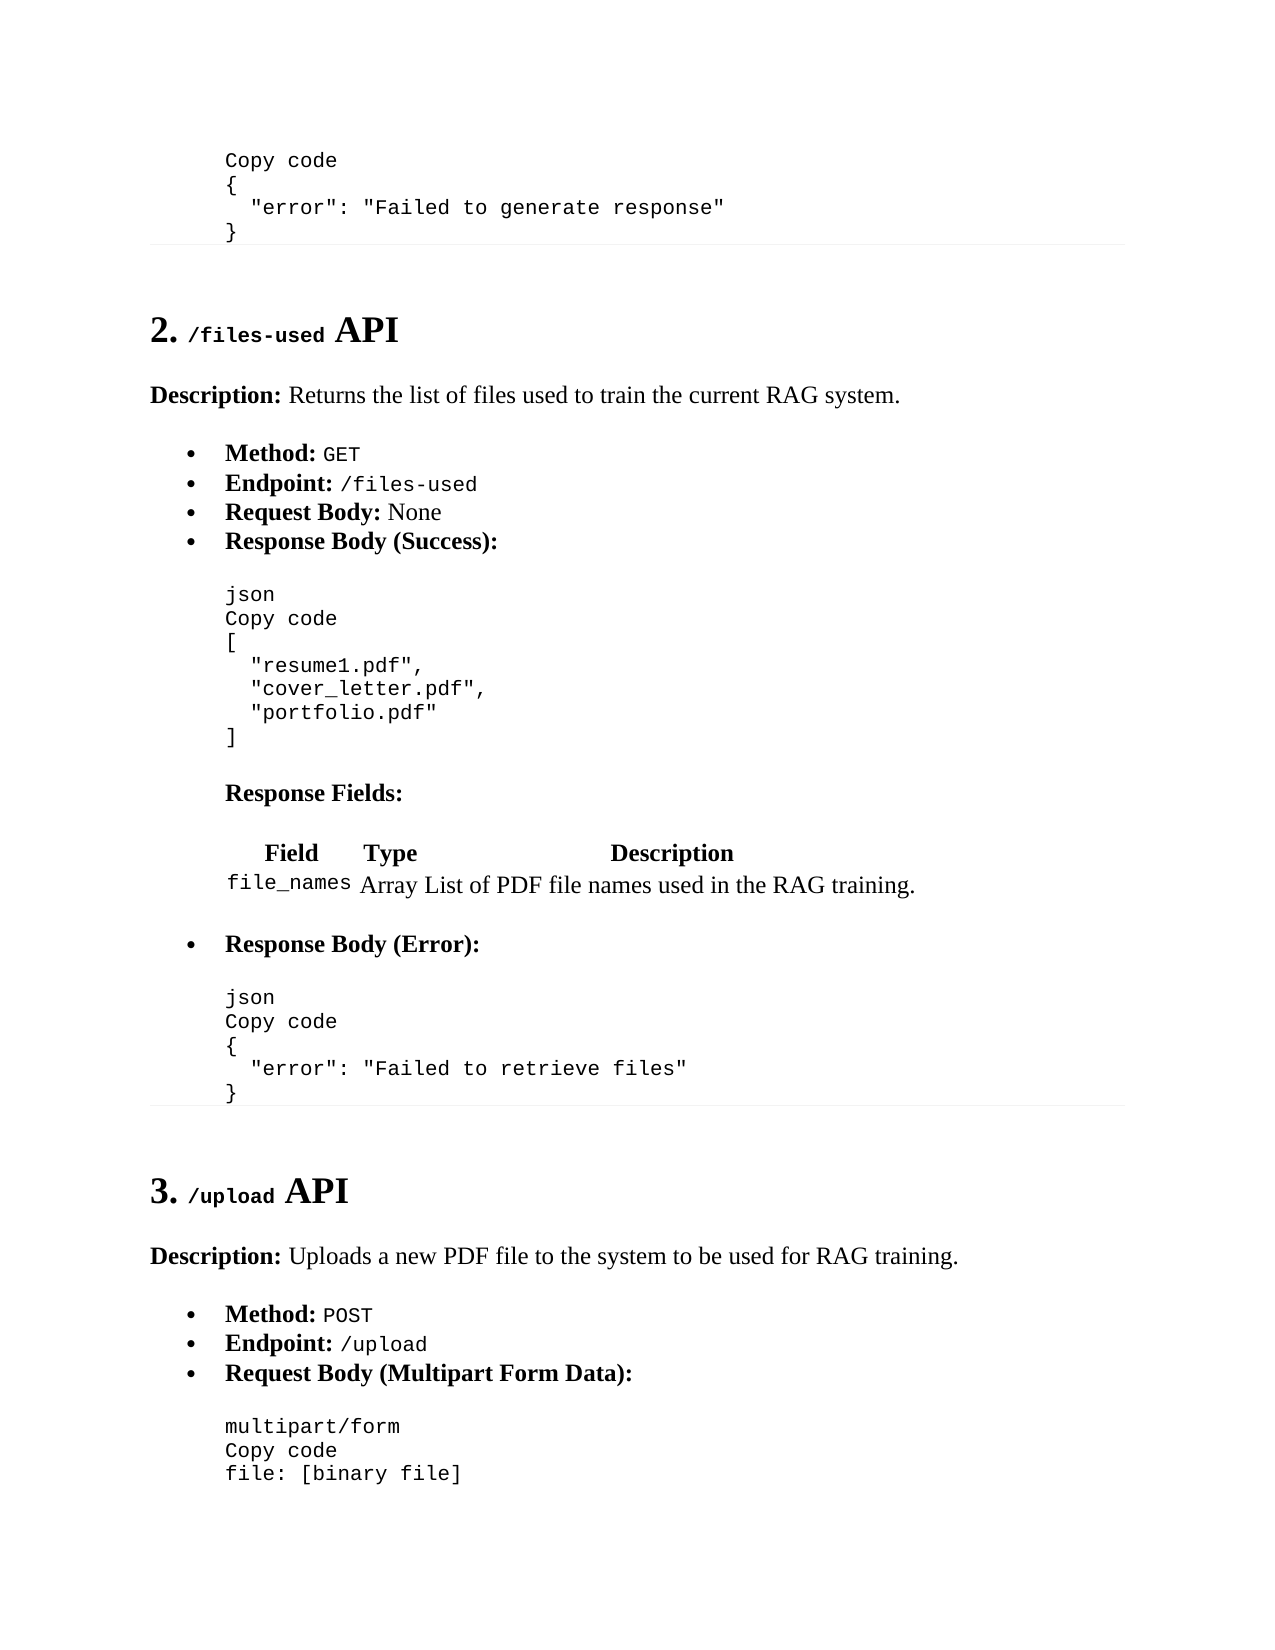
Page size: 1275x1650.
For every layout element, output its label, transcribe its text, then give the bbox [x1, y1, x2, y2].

list Method: GET [187, 438, 1125, 468]
list Response Body (Error): [187, 929, 1125, 958]
list Method: POST [187, 1299, 1125, 1328]
text json [225, 584, 1125, 607]
table_header Description [423, 836, 922, 868]
text ] [225, 726, 1125, 749]
text "error": "Failed to generate response" [225, 197, 1125, 221]
text multipart/form [225, 1416, 1125, 1440]
text Description: Returns the list of files used to train the current RAG system. [150, 380, 1125, 409]
text 3. /upload API [150, 1169, 1125, 1212]
text { [225, 1034, 1125, 1058]
list Response Body (Success): [187, 526, 1125, 555]
list Request Body (Multipart Form Data): [187, 1358, 1125, 1387]
table_header Type [358, 836, 422, 868]
table_cell List of PDF file names used in the RAG training. [423, 868, 922, 900]
text } [225, 1082, 1125, 1105]
text "cover_letter.pdf", [225, 678, 1125, 702]
text [ [225, 631, 1125, 655]
text Description: Uploads a new PDF file to the system to be used for RAG training. [150, 1241, 1125, 1270]
text file: [binary file] [225, 1463, 1125, 1487]
text Copy code [225, 607, 1125, 631]
text } [225, 221, 1125, 244]
text Copy code [225, 1011, 1125, 1034]
list Request Body: None [187, 497, 1125, 526]
text { [225, 174, 1125, 197]
table_cell Array [358, 868, 422, 900]
text "resume1.pdf", [225, 655, 1125, 678]
text "error": "Failed to retrieve files" [225, 1058, 1125, 1082]
text Copy code [225, 1440, 1125, 1463]
text "portfolio.pdf" [225, 702, 1125, 726]
text Copy code [225, 150, 1125, 174]
list Endpoint: /upload [187, 1328, 1125, 1358]
text 2. /files-used API [150, 308, 1125, 351]
text json [225, 987, 1125, 1011]
table_header Field [225, 836, 358, 868]
list Endpoint: /files-used [187, 468, 1125, 497]
table_cell file_names [225, 868, 358, 900]
text Response Fields: [225, 778, 1125, 807]
